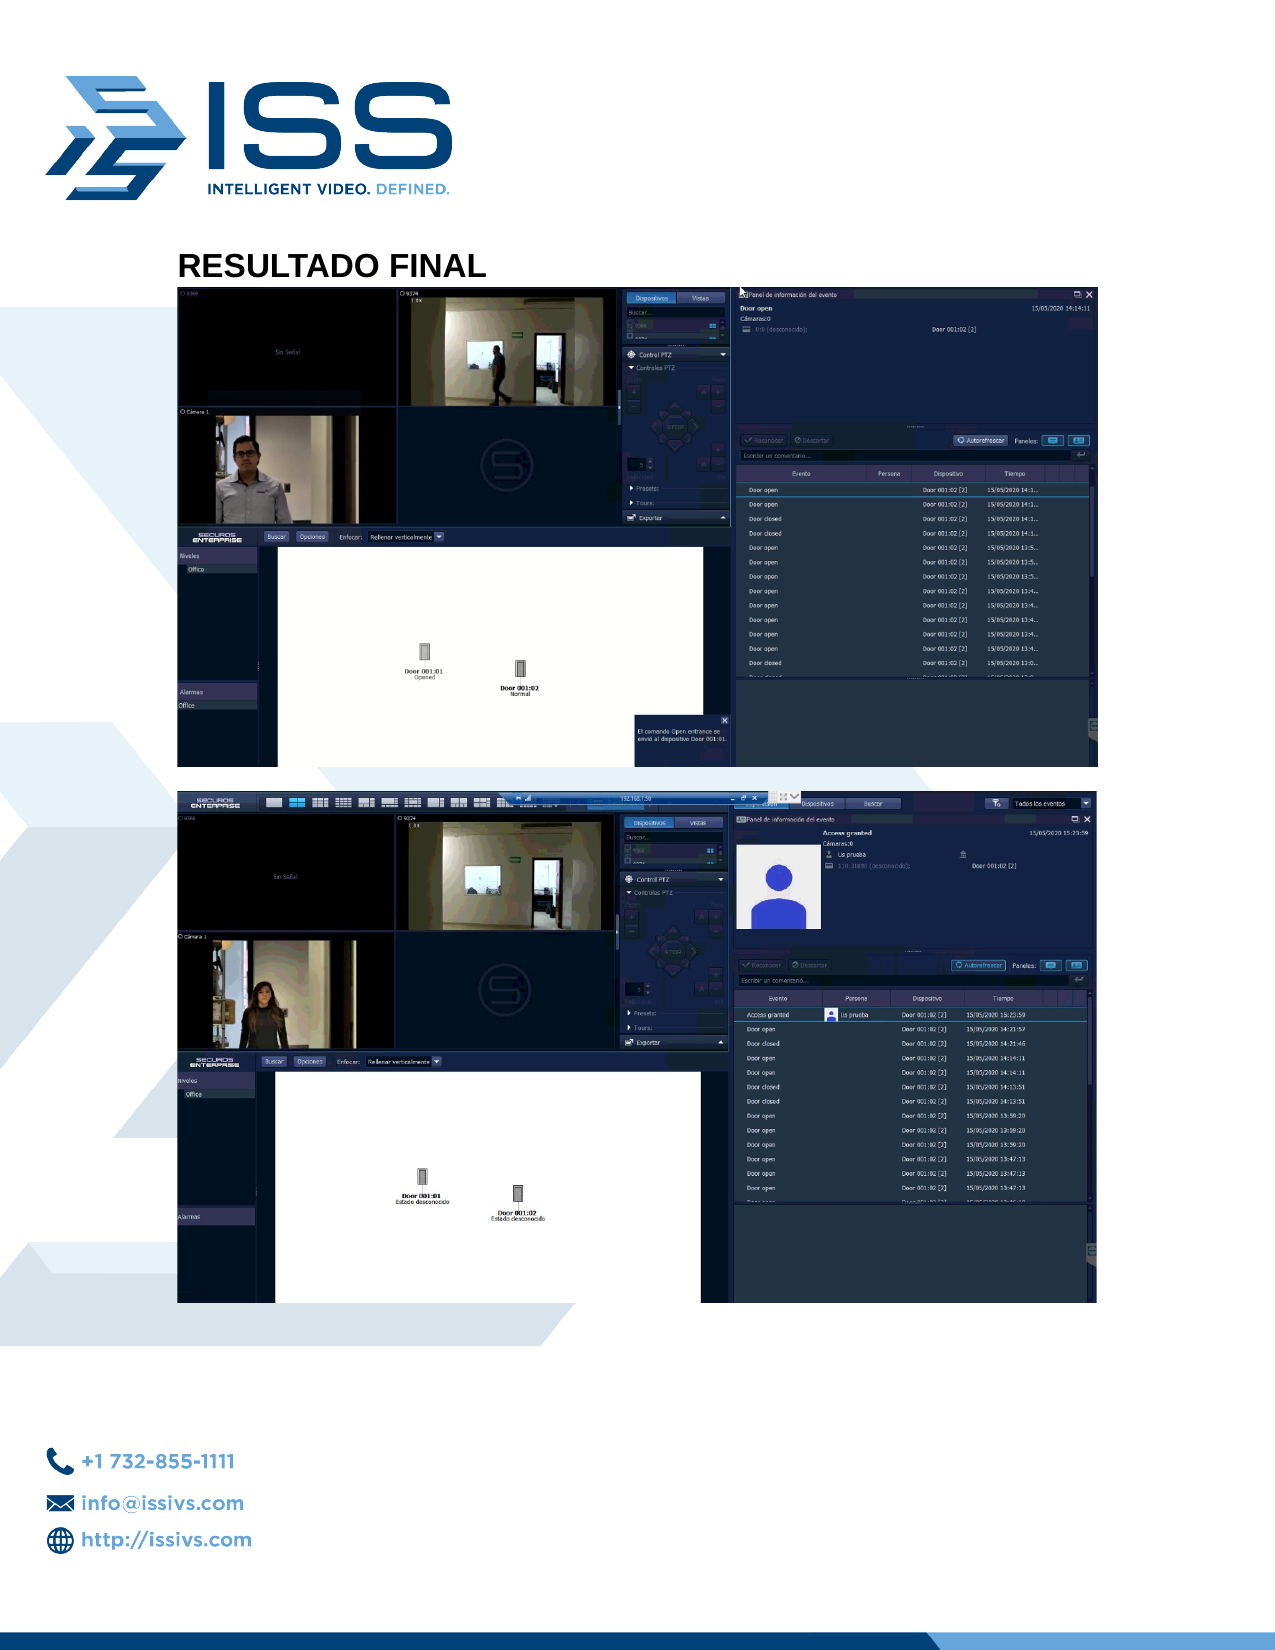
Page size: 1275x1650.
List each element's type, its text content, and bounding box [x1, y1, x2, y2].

subtitle RESULTADO FINAL [177, 246, 1098, 285]
picture [0, 0, 1275, 1650]
